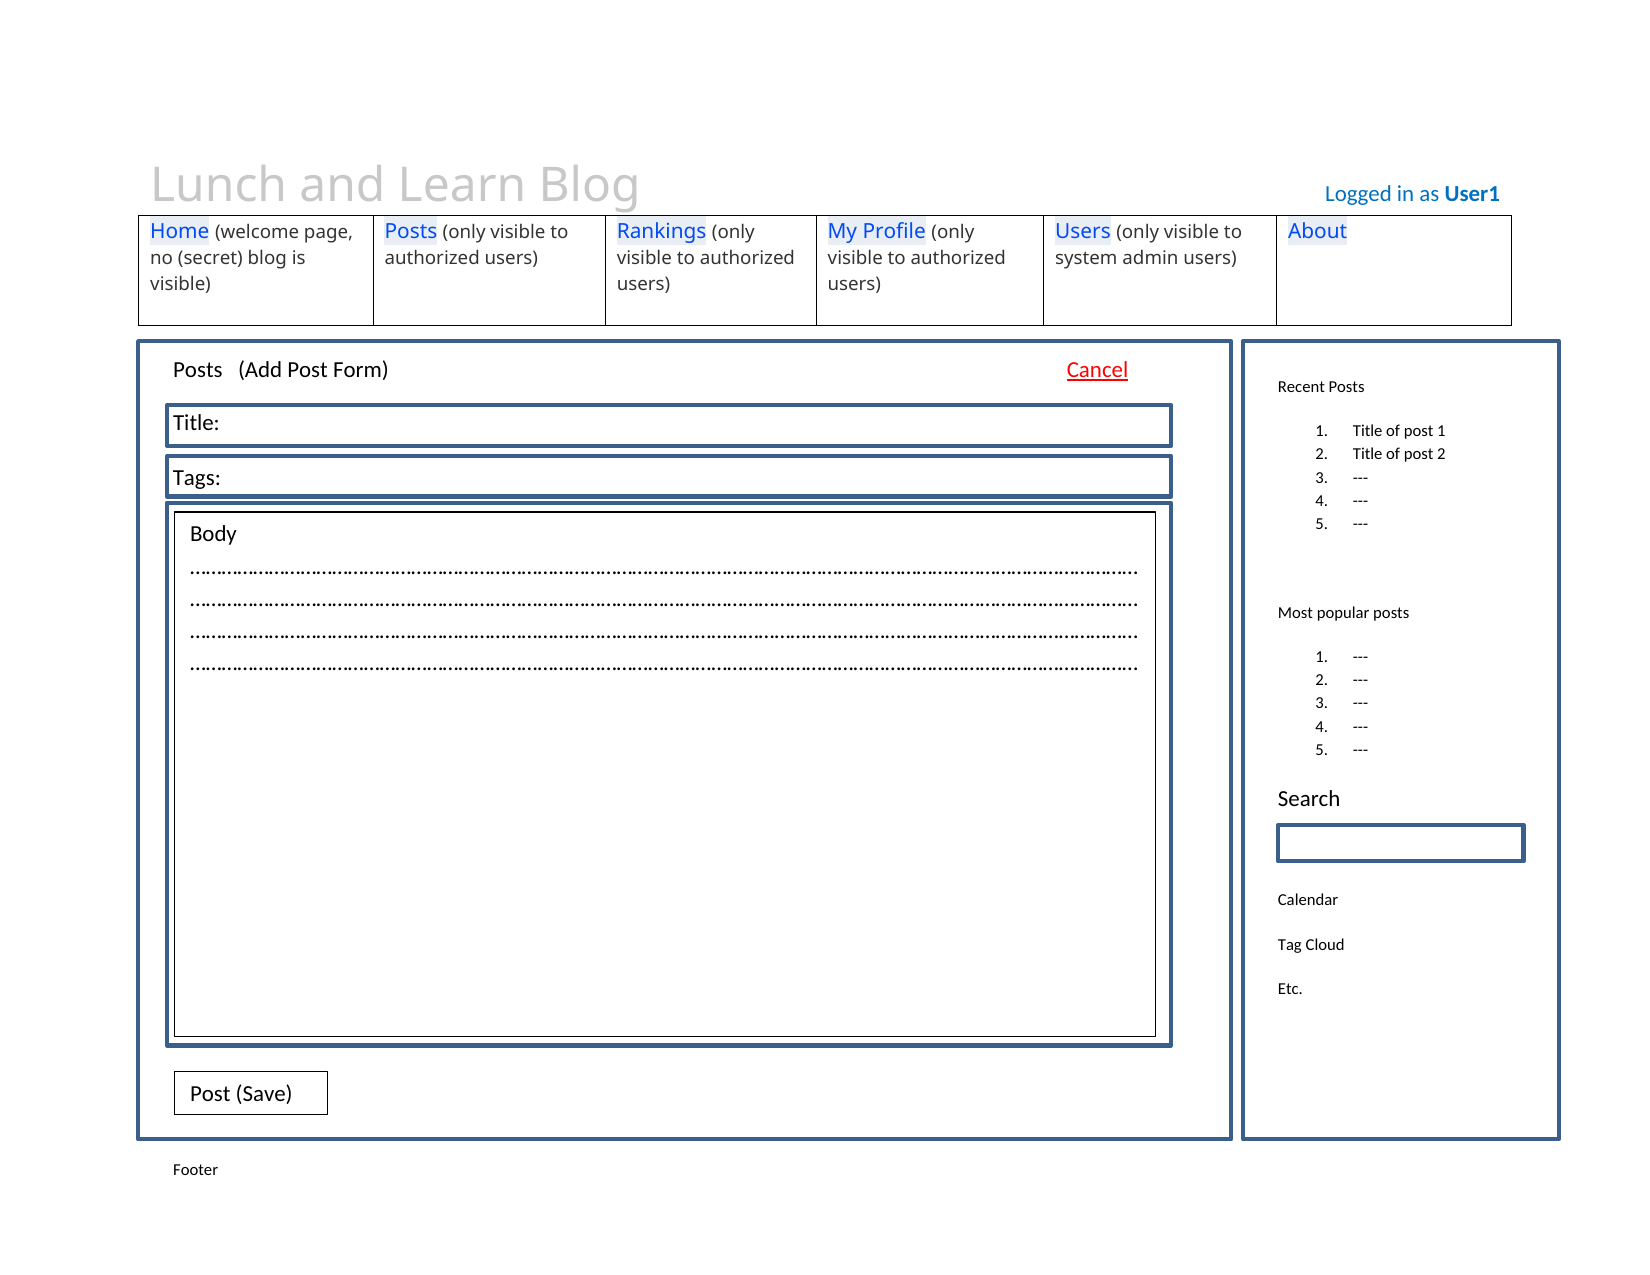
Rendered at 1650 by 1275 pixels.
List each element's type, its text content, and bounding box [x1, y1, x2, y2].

table_header Posts (only visible to authorized users) [374, 216, 605, 325]
text Lunch and Learn Blog Logged in as User1 [150, 150, 1500, 215]
table_header My Profile (only visible to authorized users) [817, 216, 1043, 325]
table_header Rankings (only visible to authorized users) [606, 216, 816, 325]
table_header About [1277, 216, 1511, 325]
table_header Home (welcome page, no (secret) blog is visible) [139, 216, 373, 325]
table_header Users (only visible to system admin users) [1044, 216, 1276, 325]
